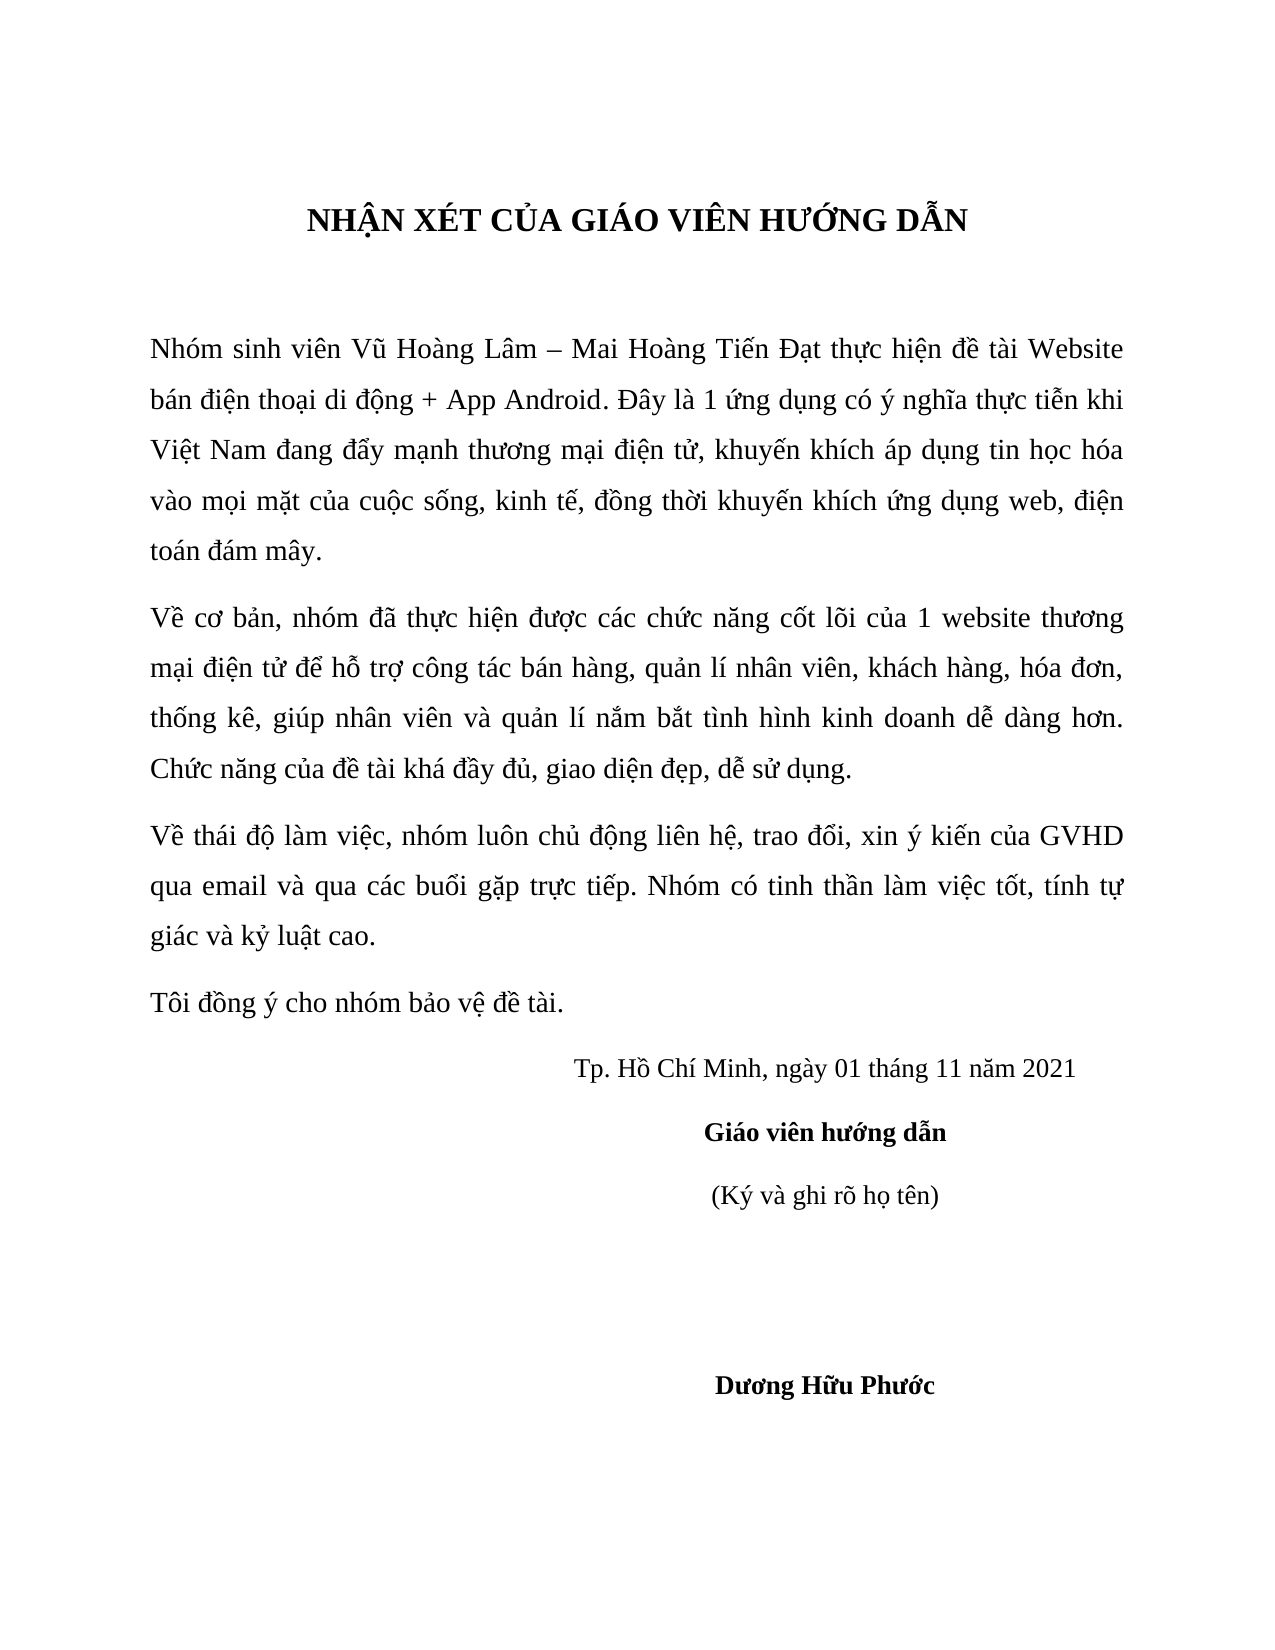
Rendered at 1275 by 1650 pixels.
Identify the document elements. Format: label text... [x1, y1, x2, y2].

text Nhóm sinh viên Vũ Hoàng Lâm – Mai Hoàng Tiến Đạt thực hiện đề tài Website bán điện thoại di động + App Android. Đây là 1 ứng dụng có ý nghĩa thực tiễn khi Việt Nam đang đẩy mạnh thương mại điện tử, khuyến khích áp dụng tin học hóa vào mọi mặt của cuộc sống, kinh tế, đồng thời khuyến khích ứng dụng web, điện toán đám mây. [150, 332, 1125, 566]
text Về cơ bản, nhóm đã thực hiện được các chức năng cốt lõi của 1 website thương mại điện tử để hỗ trợ công tác bán hàng, quản lí nhân viên, khách hàng, hóa đơn, thống kê, giúp nhân viên và quản lí nắm bắt tình hình kinh doanh dễ dàng hơn. Chức năng của đề tài khá đầy đủ, giao diện đẹp, dễ sử dụng. [150, 600, 1125, 784]
text Giáo viên hướng dẫn [150, 1116, 1125, 1147]
subtitle NHẬN XÉT CỦA GIÁO VIÊN HƯỚNG DẪN [150, 200, 1125, 238]
text (Ký và ghi rõ họ tên) [150, 1179, 1125, 1210]
text Tôi đồng ý cho nhóm bảo vệ đề tài. [150, 985, 1125, 1019]
text Tp. Hồ Chí Minh, ngày 01 tháng 11 năm 2021 [150, 1052, 1125, 1083]
text Về thái độ làm việc, nhóm luôn chủ động liên hệ, trao đổi, xin ý kiến của GVHD qua email và qua các buổi gặp trực tiếp. Nhóm có tinh thần làm việc tốt, tính tự giác và kỷ luật cao. [150, 818, 1125, 952]
text Dương Hữu Phước [150, 1369, 1125, 1400]
